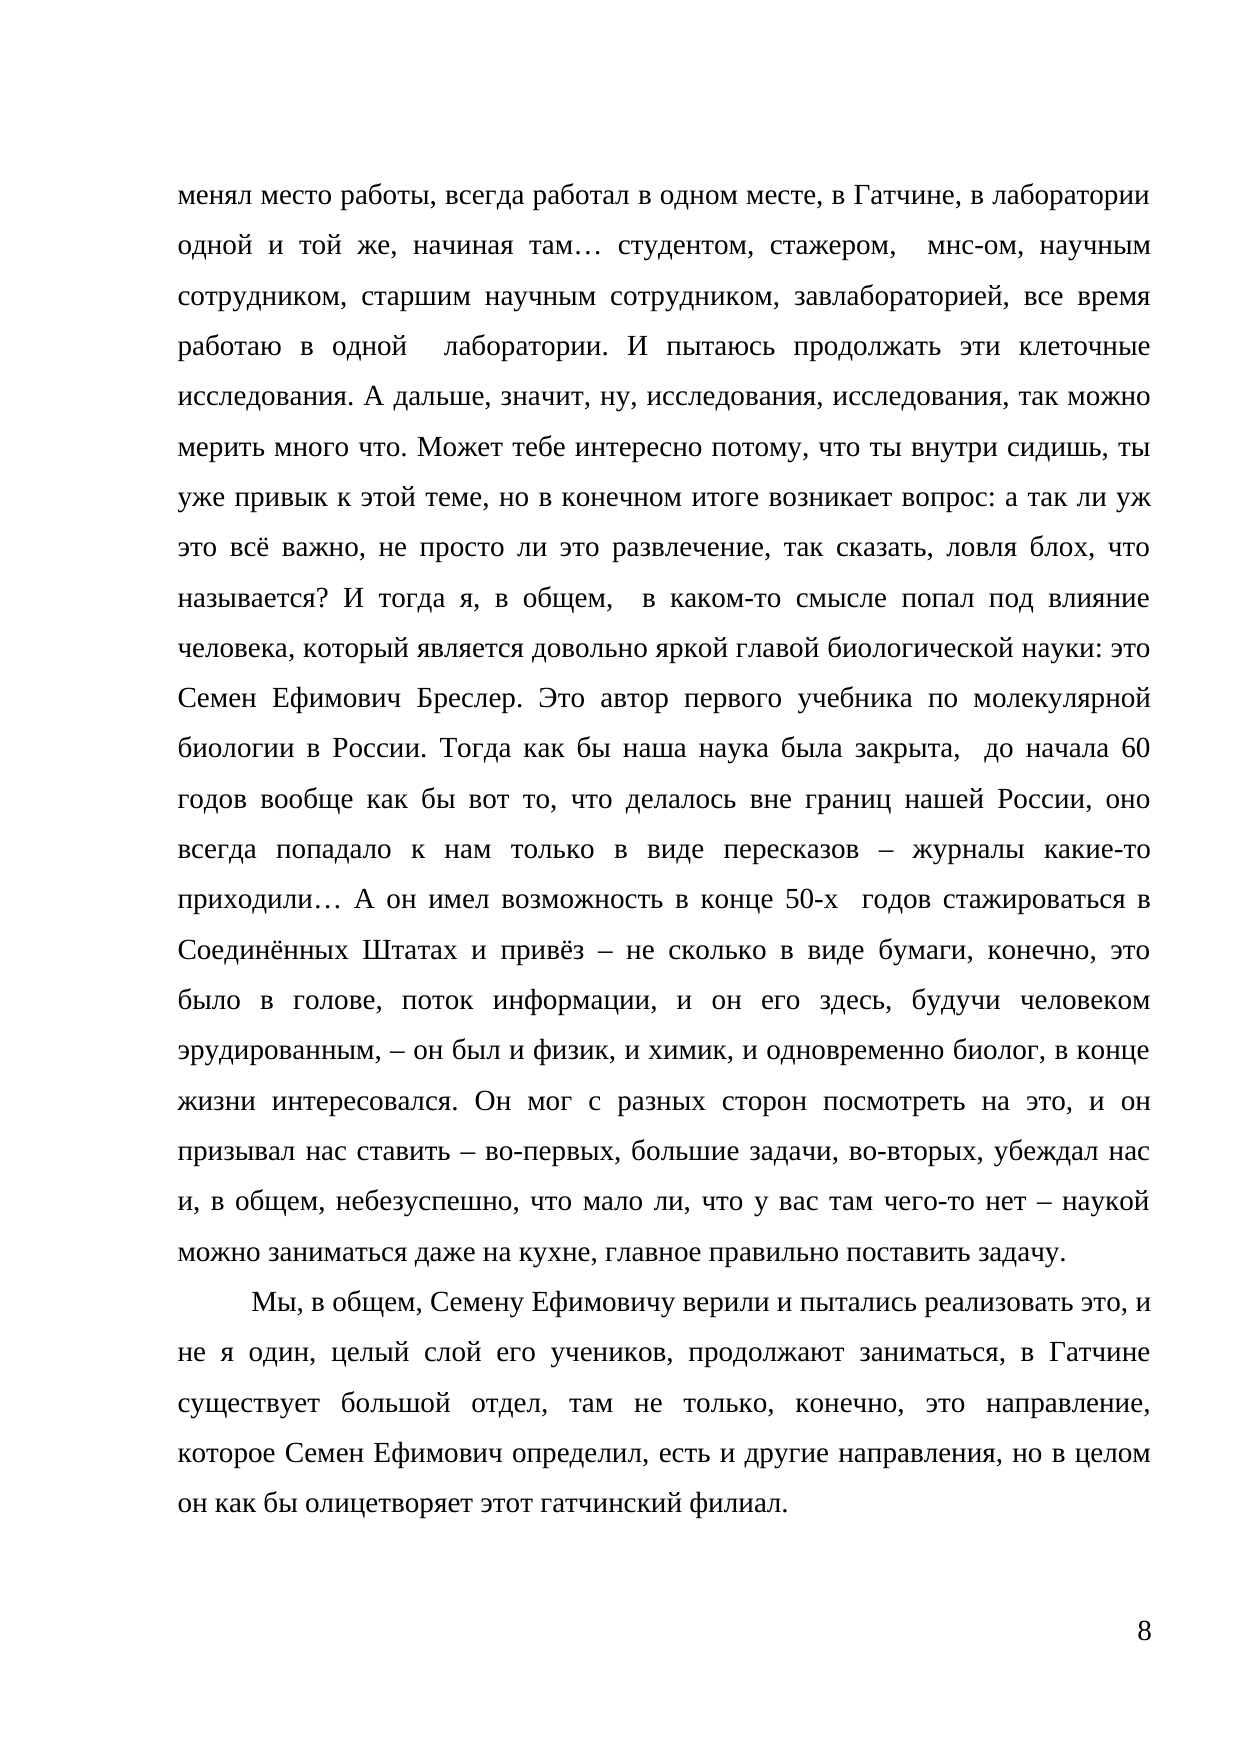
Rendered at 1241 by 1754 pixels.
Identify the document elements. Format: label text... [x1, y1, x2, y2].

text Мы, в общем, Семену Ефимовичу верили и пытались реализовать это, и не я один, целый слой его учеников, продолжают заниматься, в Гатчине существует большой отдел, там не только, конечно, это направление, которое Семен Ефимович определил, есть и другие направления, но в целом он как бы олицетворяет этот гатчинский филиал. [177, 1284, 1152, 1519]
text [177, 177, 1152, 1267]
